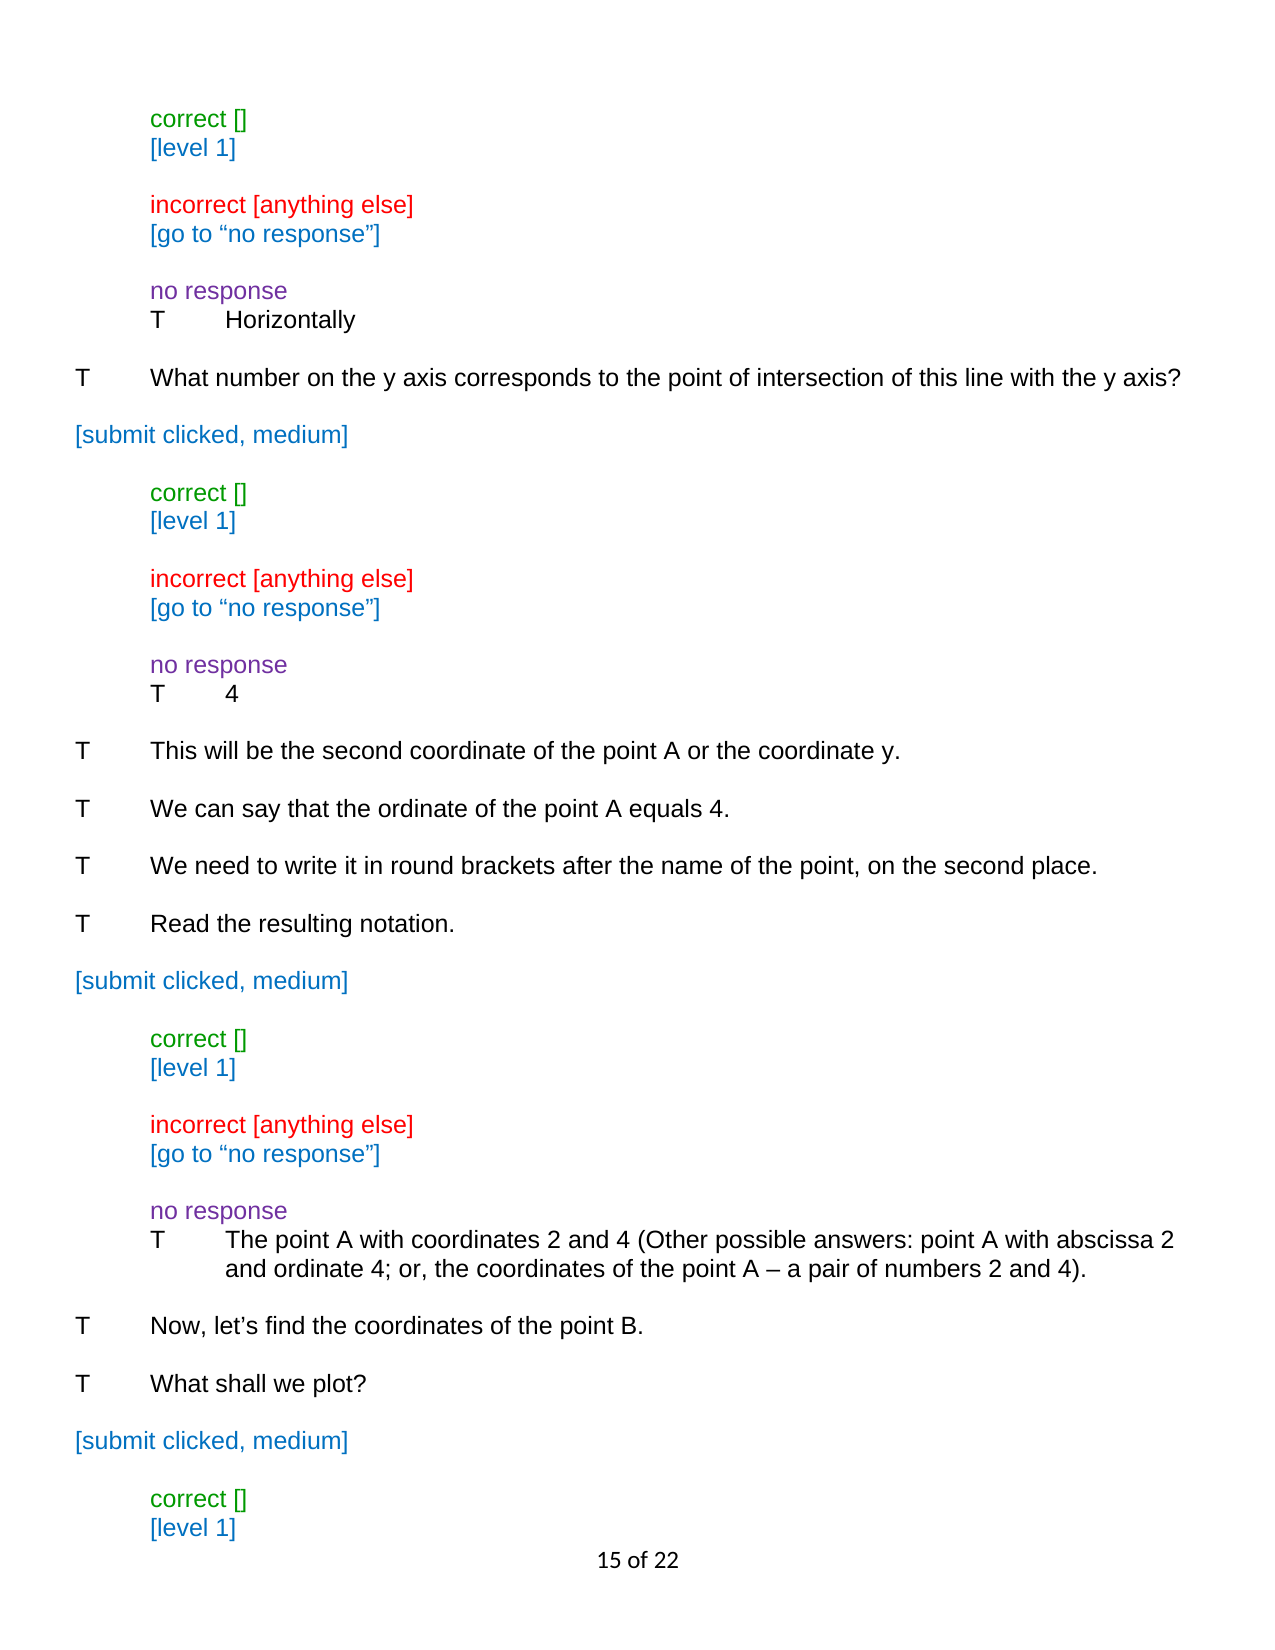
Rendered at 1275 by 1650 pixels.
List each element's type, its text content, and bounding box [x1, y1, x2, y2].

text [submit clicked, medium] [75, 420, 1200, 449]
text [go to “no response”] [150, 592, 1200, 621]
text T Now, let’s find the coordinates of the point В. [75, 1311, 1200, 1340]
text no response [150, 1196, 1200, 1225]
text T We can say that the ordinate of the point А equals 4. [75, 794, 1200, 822]
text T What shall we plot? [75, 1369, 1200, 1397]
text T We need to write it in round brackets after the name of the point, on the second place. [75, 851, 1200, 880]
text T This will be the second coordinate of the point А or the coordinate у. [75, 736, 1200, 765]
text incorrect [anything else] [150, 1110, 1200, 1139]
text T Horizontally [150, 305, 1200, 334]
text [submit clicked, medium] [75, 1426, 1200, 1455]
text [level 1] [150, 1512, 1200, 1541]
text [level 1] [150, 132, 1200, 161]
text correct [] [150, 1024, 1200, 1052]
text T Read the resulting notation. [75, 909, 1200, 937]
text incorrect [anything else] [150, 190, 1200, 219]
text [go to “no response”] [150, 219, 1200, 247]
text T The point А with coordinates 2 and 4 (Other possible answers: point А with abscissa 2 and ordinate 4; or, the coordinates of the point A – a pair of numbers 2 and 4). [150, 1225, 1200, 1282]
text [level 1] [150, 1052, 1200, 1081]
text T 4 [150, 679, 1200, 707]
text correct [] [150, 104, 1200, 132]
text [submit clicked, medium] [75, 966, 1200, 995]
text no response [150, 650, 1200, 679]
text T What number on the y axis corresponds to the point of intersection of this line with the у axis? [75, 362, 1200, 391]
text [go to “no response”] [150, 1139, 1200, 1167]
text correct [] [150, 477, 1200, 506]
text no response [150, 276, 1200, 305]
text correct [] [150, 1484, 1200, 1512]
text [level 1] [150, 506, 1200, 535]
text incorrect [anything else] [150, 564, 1200, 592]
